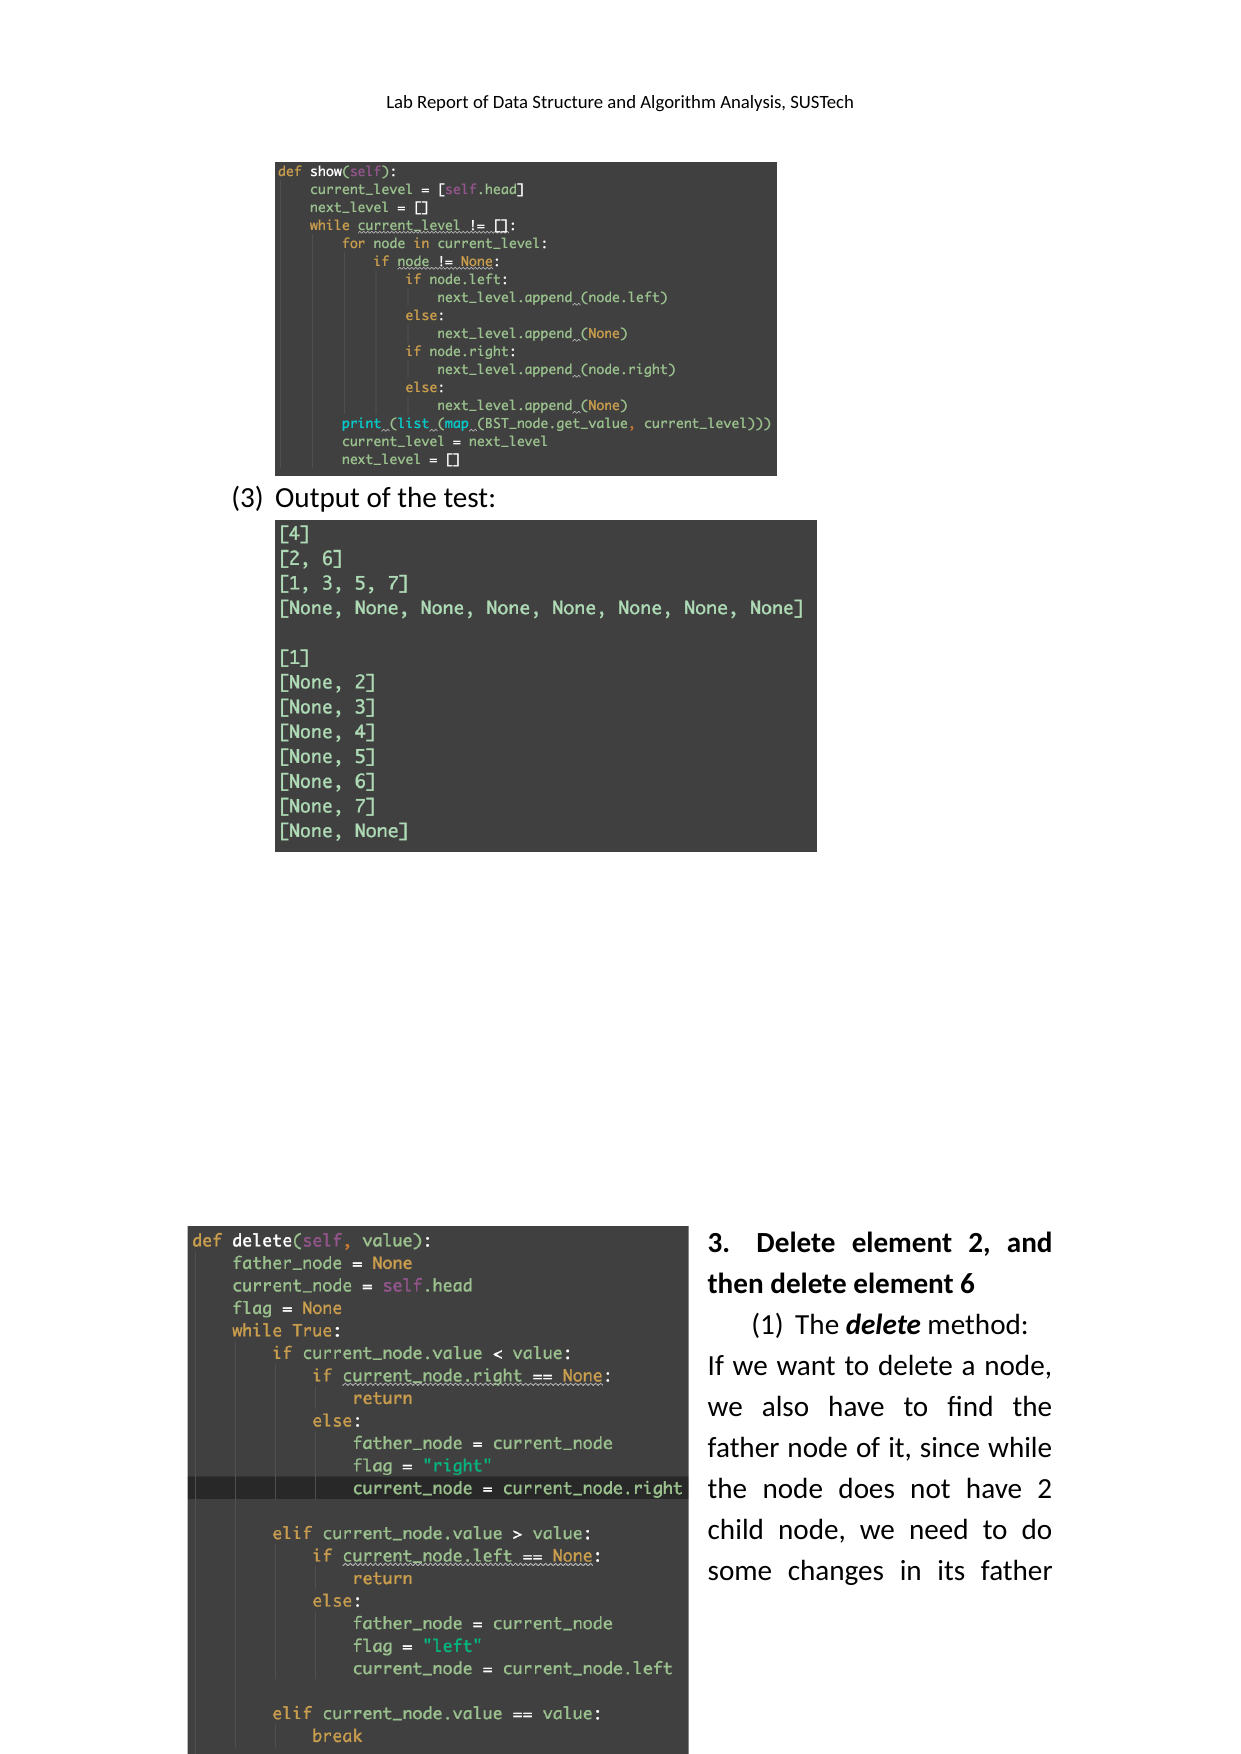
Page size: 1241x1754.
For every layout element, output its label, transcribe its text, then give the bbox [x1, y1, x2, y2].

picture [275, 520, 817, 852]
picture [187, 1226, 689, 1754]
list Delete element 2, and then delete element 6 [187, 1224, 1053, 1301]
list The delete method: [689, 1306, 1053, 1342]
list Output of the test: [231, 479, 1053, 515]
picture [275, 162, 777, 476]
